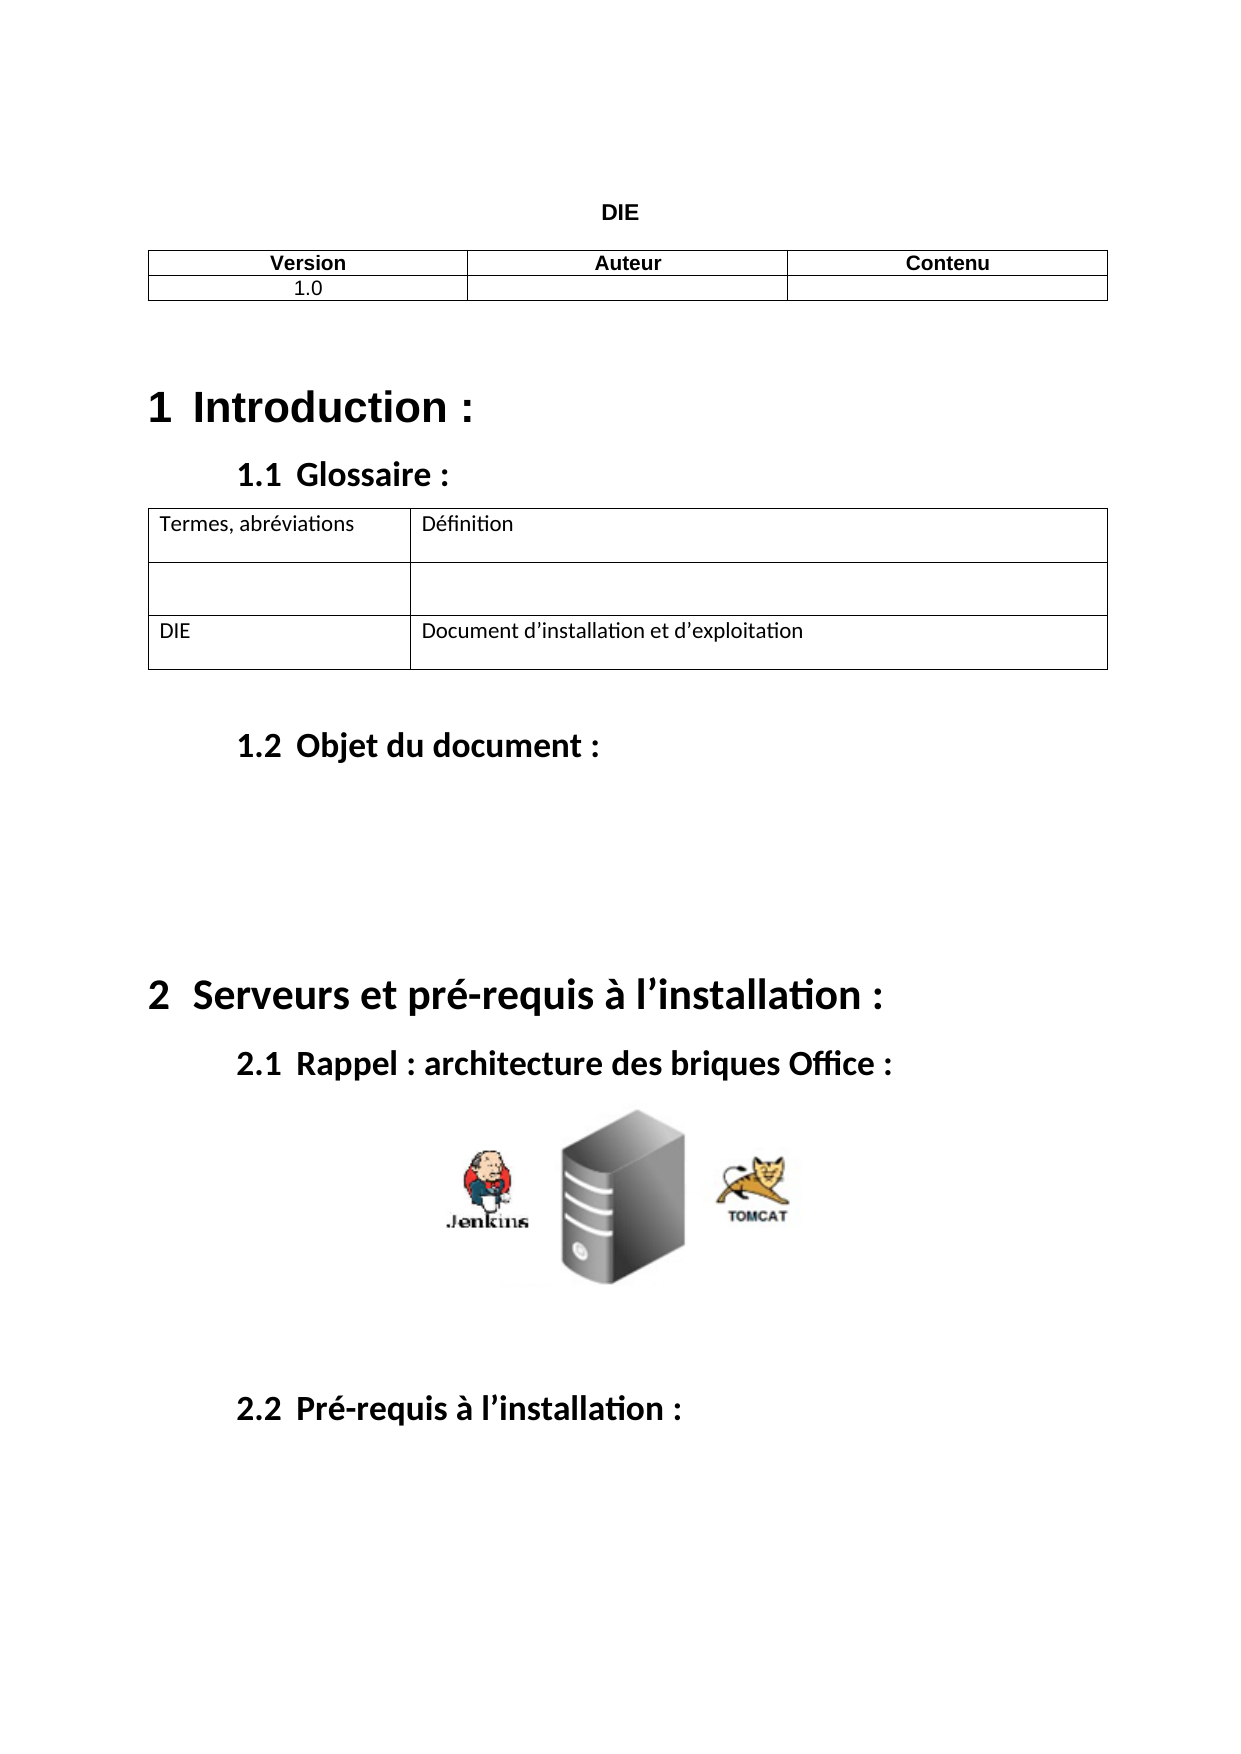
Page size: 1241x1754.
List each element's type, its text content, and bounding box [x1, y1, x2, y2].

table_cell [411, 563, 1107, 615]
table_cell [468, 276, 787, 300]
subtitle Introduction : [148, 381, 1093, 431]
table_header Définition [411, 509, 1107, 562]
table_cell Document d’installation et d’exploitation [411, 616, 1107, 669]
picture [422, 1097, 818, 1308]
table_cell DIE [149, 616, 410, 669]
subtitle Objet du document : [236, 723, 1093, 766]
table_header Termes, abréviations [149, 509, 410, 562]
table_cell [149, 563, 410, 615]
text DIE [148, 199, 1093, 225]
table_header Version [149, 251, 467, 275]
subtitle Rappel : architecture des briques Office : [236, 1041, 1093, 1084]
subtitle Pré-requis à l’installation : [236, 1386, 1093, 1429]
table_header Auteur [468, 251, 787, 275]
subtitle Serveurs et pré-requis à l’installation : [148, 967, 1093, 1021]
table_cell 1.0 [149, 276, 467, 300]
subtitle Glossaire : [236, 452, 1093, 495]
table_header Contenu [788, 251, 1107, 275]
table_cell [788, 276, 1107, 300]
